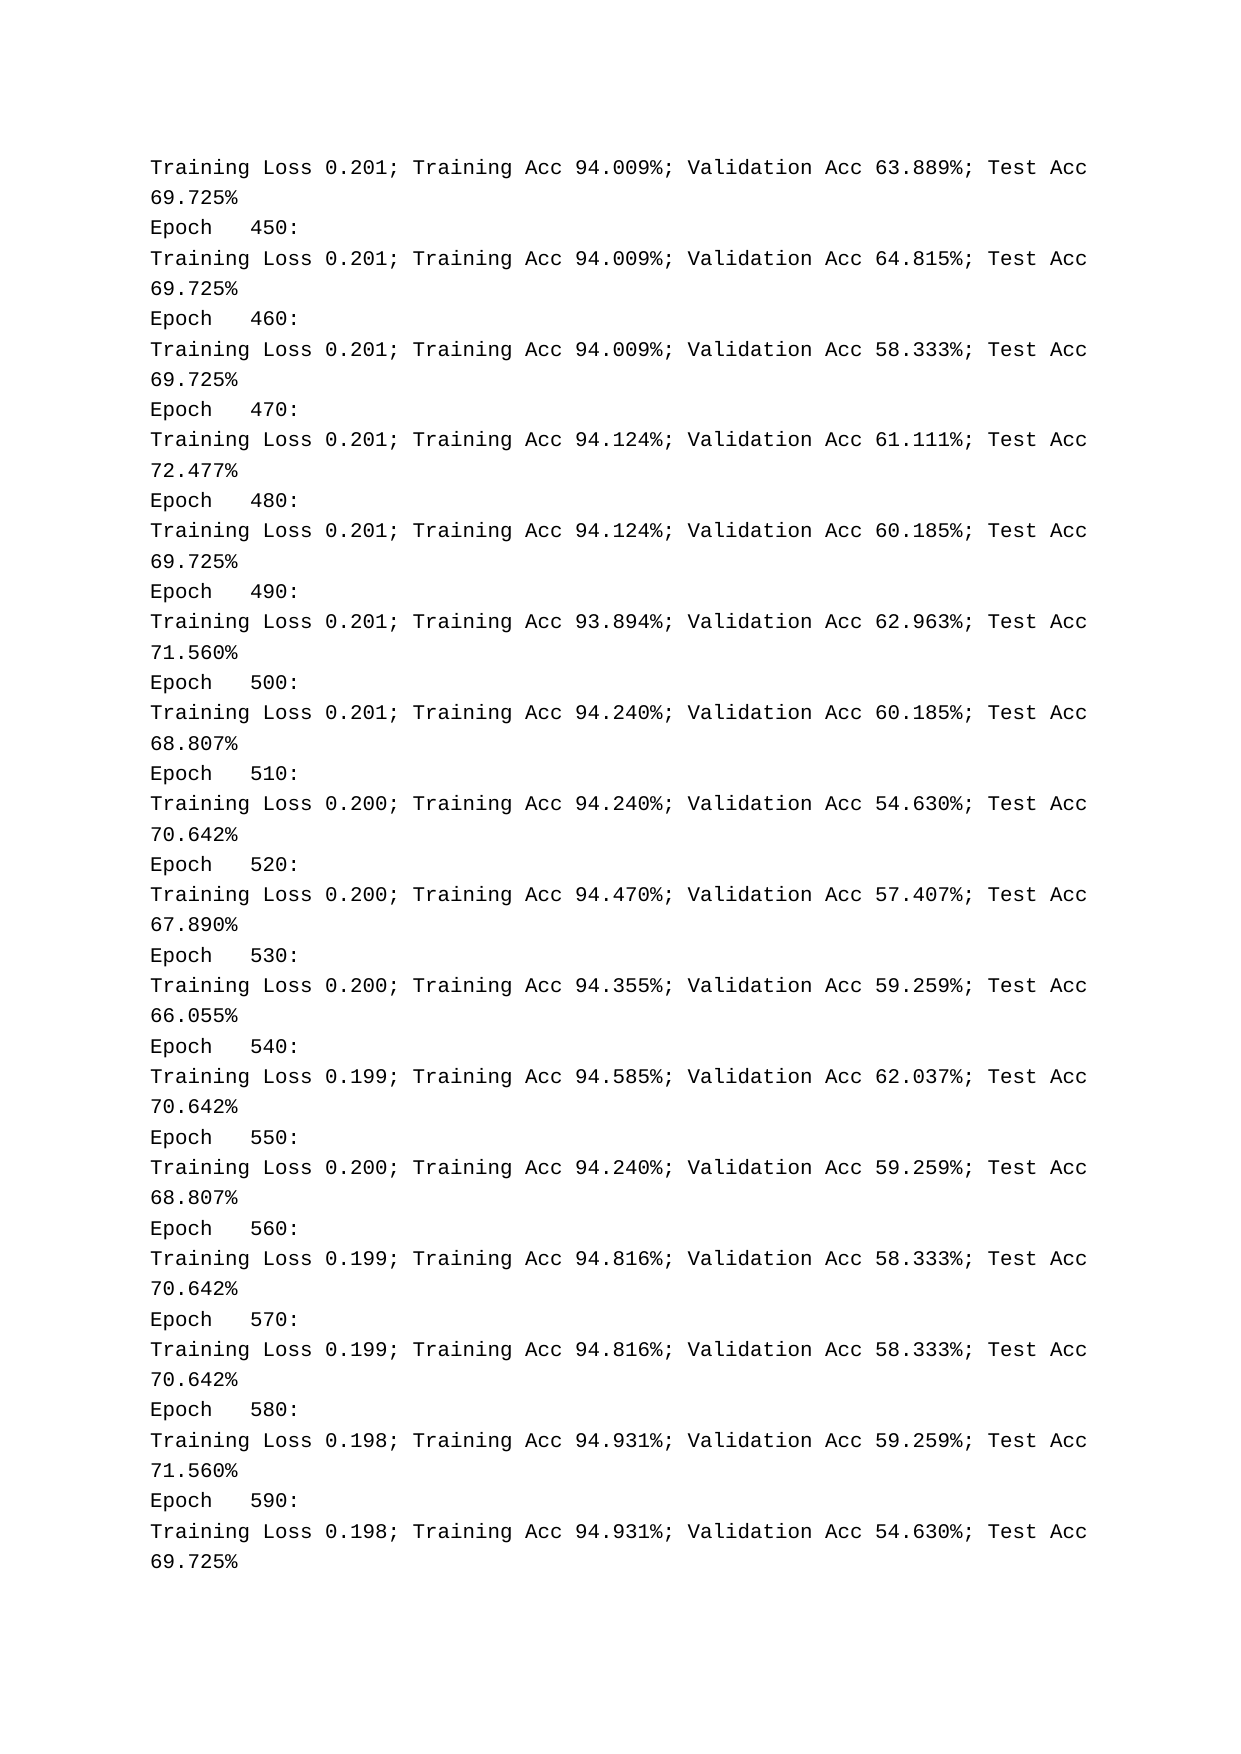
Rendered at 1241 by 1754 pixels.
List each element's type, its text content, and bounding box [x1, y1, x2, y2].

text Epoch 460: [150, 302, 1090, 332]
text Epoch 510: [150, 756, 1090, 787]
text Training Loss 0.198; Training Acc 94.931%; Validation Acc 54.630%; Test Acc 69.725% [150, 1514, 1090, 1575]
text Training Loss 0.200; Training Acc 94.240%; Validation Acc 59.259%; Test Acc 68.807% [150, 1150, 1090, 1211]
text Epoch 570: [150, 1302, 1090, 1332]
text Epoch 490: [150, 574, 1090, 605]
text Training Loss 0.201; Training Acc 94.009%; Validation Acc 63.889%; Test Acc 69.725% [150, 150, 1090, 211]
text Epoch 470: [150, 392, 1090, 423]
text Epoch 550: [150, 1120, 1090, 1150]
text Training Loss 0.198; Training Acc 94.931%; Validation Acc 59.259%; Test Acc 71.560% [150, 1423, 1090, 1484]
text Training Loss 0.201; Training Acc 94.009%; Validation Acc 58.333%; Test Acc 69.725% [150, 332, 1090, 392]
text Training Loss 0.201; Training Acc 94.124%; Validation Acc 61.111%; Test Acc 72.477% [150, 423, 1090, 483]
text Training Loss 0.200; Training Acc 94.240%; Validation Acc 54.630%; Test Acc 70.642% [150, 787, 1090, 847]
text Training Loss 0.199; Training Acc 94.816%; Validation Acc 58.333%; Test Acc 70.642% [150, 1241, 1090, 1302]
text Epoch 450: [150, 211, 1090, 241]
text Epoch 520: [150, 847, 1090, 877]
text Training Loss 0.199; Training Acc 94.585%; Validation Acc 62.037%; Test Acc 70.642% [150, 1059, 1090, 1120]
text Training Loss 0.201; Training Acc 94.124%; Validation Acc 60.185%; Test Acc 69.725% [150, 514, 1090, 574]
text Training Loss 0.201; Training Acc 94.240%; Validation Acc 60.185%; Test Acc 68.807% [150, 696, 1090, 756]
text Epoch 560: [150, 1211, 1090, 1241]
text Training Loss 0.200; Training Acc 94.355%; Validation Acc 59.259%; Test Acc 66.055% [150, 968, 1090, 1029]
text Training Loss 0.199; Training Acc 94.816%; Validation Acc 58.333%; Test Acc 70.642% [150, 1332, 1090, 1393]
text Training Loss 0.200; Training Acc 94.470%; Validation Acc 57.407%; Test Acc 67.890% [150, 877, 1090, 938]
text Epoch 500: [150, 665, 1090, 696]
text Epoch 480: [150, 483, 1090, 514]
text Training Loss 0.201; Training Acc 94.009%; Validation Acc 64.815%; Test Acc 69.725% [150, 241, 1090, 302]
text Epoch 530: [150, 938, 1090, 968]
text Epoch 590: [150, 1484, 1090, 1514]
text Epoch 540: [150, 1029, 1090, 1059]
text Epoch 580: [150, 1393, 1090, 1423]
text Training Loss 0.201; Training Acc 93.894%; Validation Acc 62.963%; Test Acc 71.560% [150, 605, 1090, 665]
